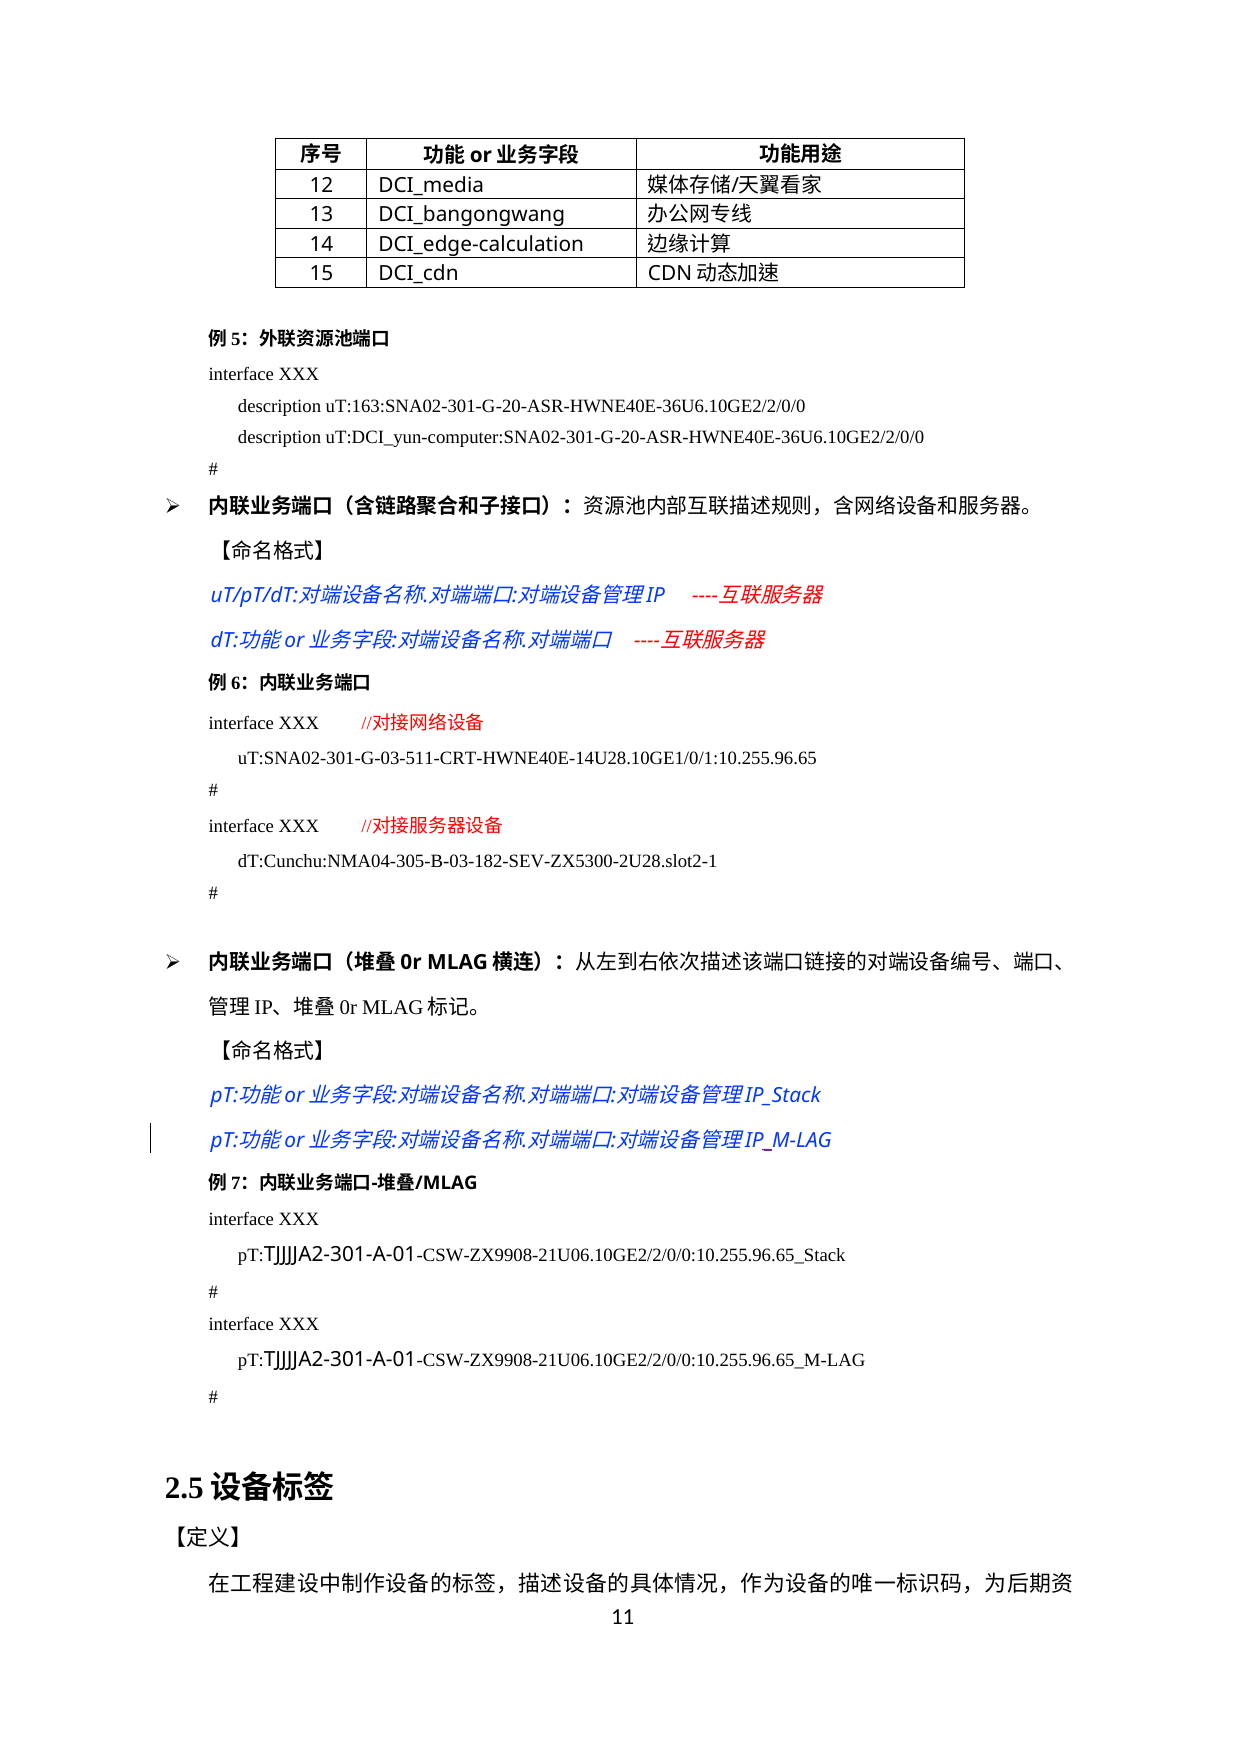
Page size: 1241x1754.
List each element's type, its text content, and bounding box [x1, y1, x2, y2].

text description uT:DCI_yun-computer:SNA02-301-G-20-ASR-HWNE40E-36U6.10GE2/2/0/0 [164, 426, 1076, 448]
text interface XXX [164, 1207, 1076, 1229]
text 例7：内联业务端口-堆叠/MLAG [164, 1168, 1076, 1195]
text pT:功能or业务字段:对端设备名称.对端端口:对端设备管理IP_Stack [210, 1079, 1076, 1109]
table_header 序号 [276, 139, 366, 169]
text interface XXX //对接网络设备 [164, 707, 1076, 734]
text 例6：内联业务端口 [164, 667, 1076, 694]
table_cell DCI_bangongwang [367, 199, 636, 228]
text interface XXX [164, 363, 1076, 384]
table_cell DCI_media [367, 170, 636, 198]
subtitle 2.5设备标签 [164, 1462, 1076, 1507]
text # [164, 1281, 1076, 1302]
table_cell 边缘计算 [637, 229, 964, 257]
table_header 功能or业务字段 [367, 139, 636, 169]
text pT:TJJJJA2-301-A-01-CSW-ZX9908-21U06.10GE2/2/0/0:10.255.96.65_Stack [164, 1239, 1076, 1268]
table_cell DCI_cdn [367, 258, 636, 287]
text interface XXX //对接服务器设备 [164, 811, 1076, 838]
text # [164, 458, 1076, 479]
text description uT:163:SNA02-301-G-20-ASR-HWNE40E-36U6.10GE2/2/0/0 [164, 395, 1076, 416]
text # [164, 779, 1076, 800]
text dT:Cunchu:NMA04-305-B-03-182-SEV-ZX5300-2U28.slot2-1 [164, 850, 1076, 872]
table_cell 办公网专线 [637, 199, 964, 228]
text interface XXX [164, 1313, 1076, 1334]
table_cell 13 [276, 199, 366, 228]
text # [164, 882, 1076, 904]
table_cell 12 [276, 170, 366, 198]
text pT:功能or业务字段:对端设备名称.对端端口:对端设备管理IPM-LAG [210, 1123, 1076, 1153]
text 【定义】 [164, 1519, 1076, 1551]
table_cell CDN动态加速 [637, 258, 964, 287]
text pT:TJJJJA2-301-A-01-CSW-ZX9908-21U06.10GE2/2/0/0:10.255.96.65_M-LAG [164, 1344, 1076, 1373]
text 例5：外联资源池端口 [164, 323, 1076, 350]
list 内联业务端口（堆叠0r MLAG横连）：从左到右依次描述该端口链接的对端设备编号、端口、管理IP、堆叠0r MLAG标记。 [164, 945, 1076, 1020]
table_cell 14 [276, 229, 366, 257]
text 【命名格式】 [210, 534, 1076, 564]
text uT/pT/dT:对端设备名称.对端端口:对端设备管理IP ----互联服务器 [210, 578, 1076, 609]
text # [164, 1386, 1076, 1408]
table_cell 媒体存储/天翼看家 [637, 170, 964, 198]
list 内联业务端口（含链路聚合和子接口）：资源池内部互联描述规则，含网络设备和服务器。 [164, 490, 1076, 520]
table_header 功能用途 [637, 139, 964, 169]
table_cell 15 [276, 258, 366, 287]
text dT:功能or业务字段:对端设备名称.对端端口 ----互联服务器 [210, 623, 1076, 653]
text 【命名格式】 [210, 1034, 1076, 1064]
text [164, 1566, 1076, 1598]
table_cell DCI_edge-calculation [367, 229, 636, 257]
text uT:SNA02-301-G-03-511-CRT-HWNE40E-14U28.10GE1/0/1:10.255.96.65 [164, 747, 1076, 769]
